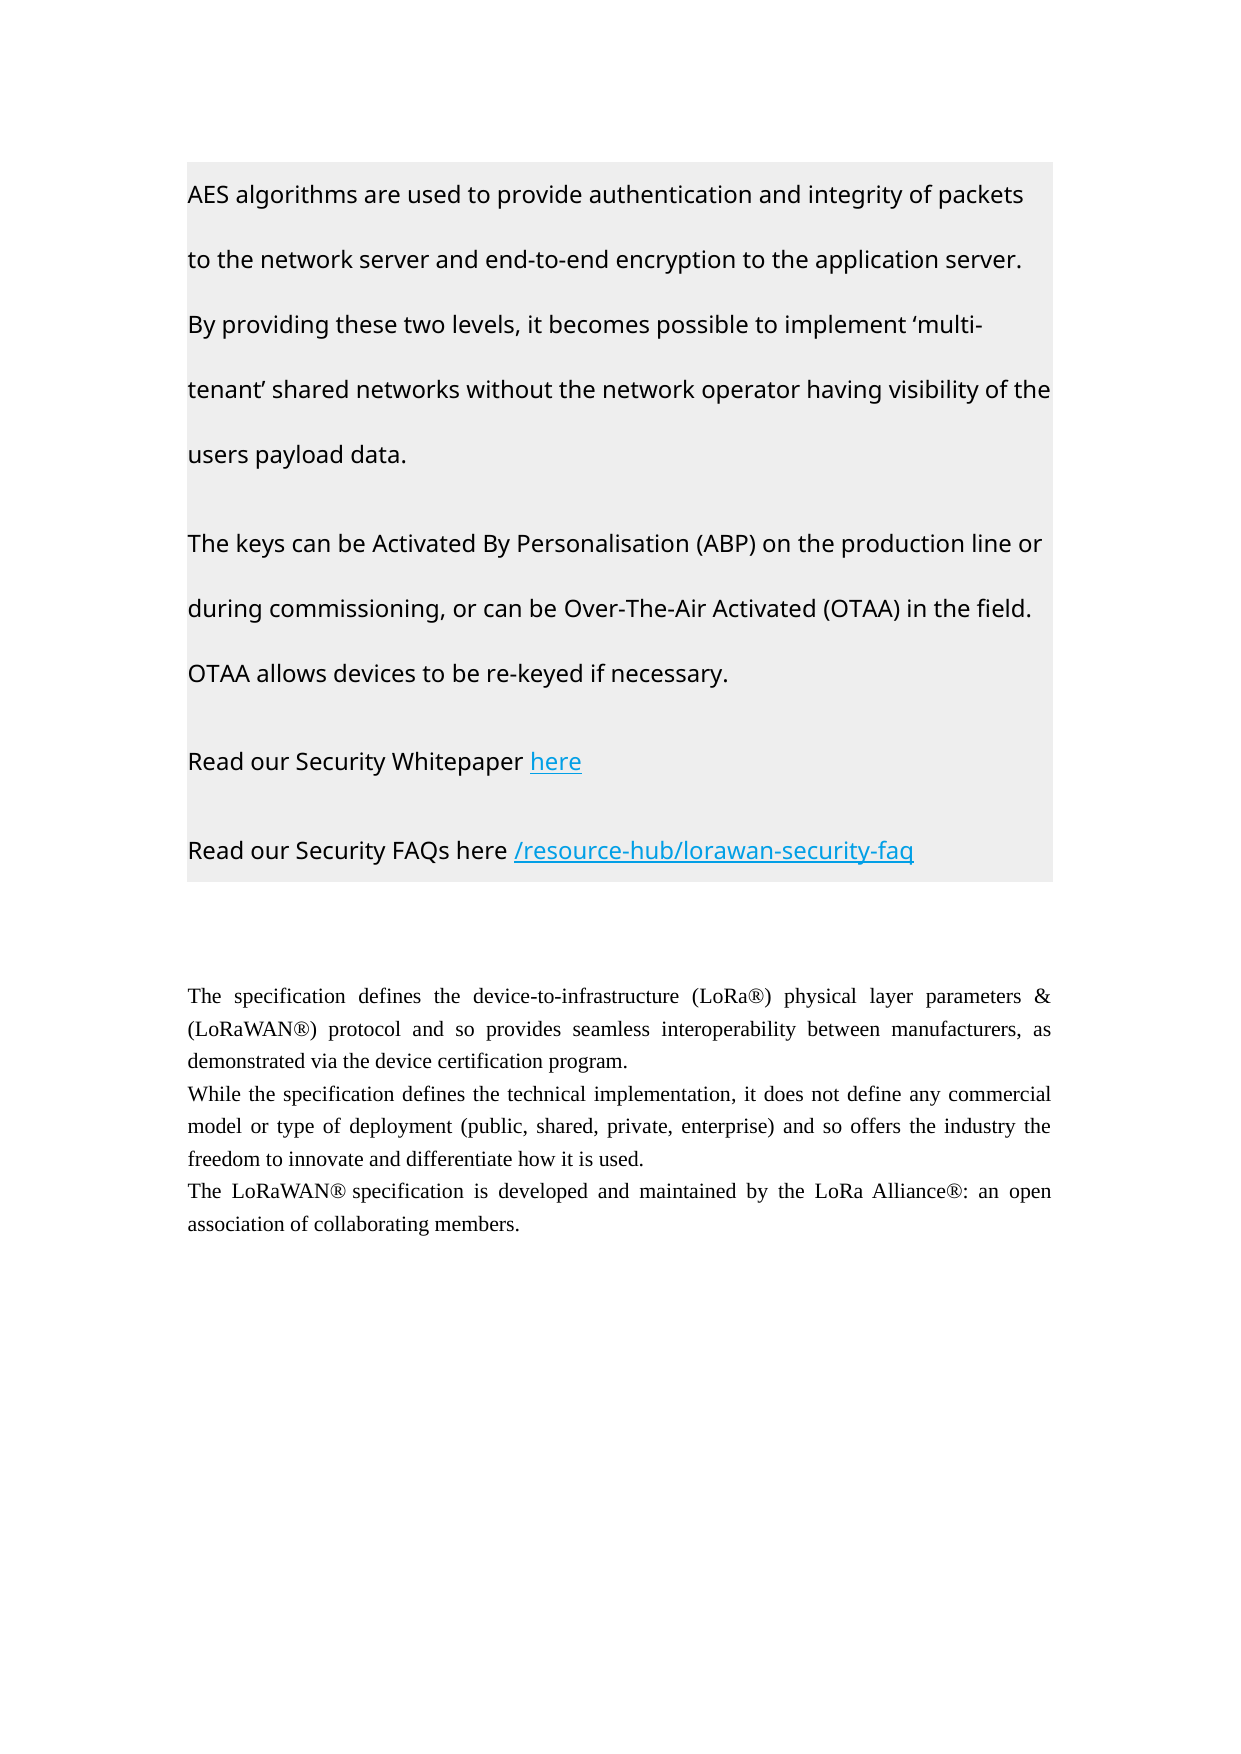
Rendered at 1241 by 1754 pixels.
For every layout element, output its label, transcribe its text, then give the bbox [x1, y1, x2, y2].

text The specification defines the device-to-infrastructure (LoRa®) physical layer parameters & (LoRaWAN®) protocol and so provides seamless interoperability between manufacturers, as demonstrated via the device certification program. While the specification defines the technical implementation, it does not define any commercial model or type of deployment (public, shared, private, enterprise) and so offers the industry the freedom to innovate and differentiate how it is used. The LoRaWAN® specification is developed and maintained by the LoRa Alliance®: an open association of collaborating members. [187, 980, 1053, 1240]
text AES algorithms are used to provide authentication and integrity of packets to the network server and end-to-end encryption to the application server. By providing these two levels, it becomes possible to implement ‘multi-tenant’ shared networks without the network operator having visibility of the users payload data. [187, 162, 1053, 487]
text Read our Security FAQs here /resource-hub/lorawan-security-faq [187, 817, 1053, 882]
text The keys can be Activated By Personalisation (ABP) on the production line or during commissioning, or can be Over-The-Air Activated (OTAA) in the field. OTAA allows devices to be re-keyed if necessary. [187, 510, 1053, 705]
text Read our Security Whitepaper here [187, 729, 1053, 794]
